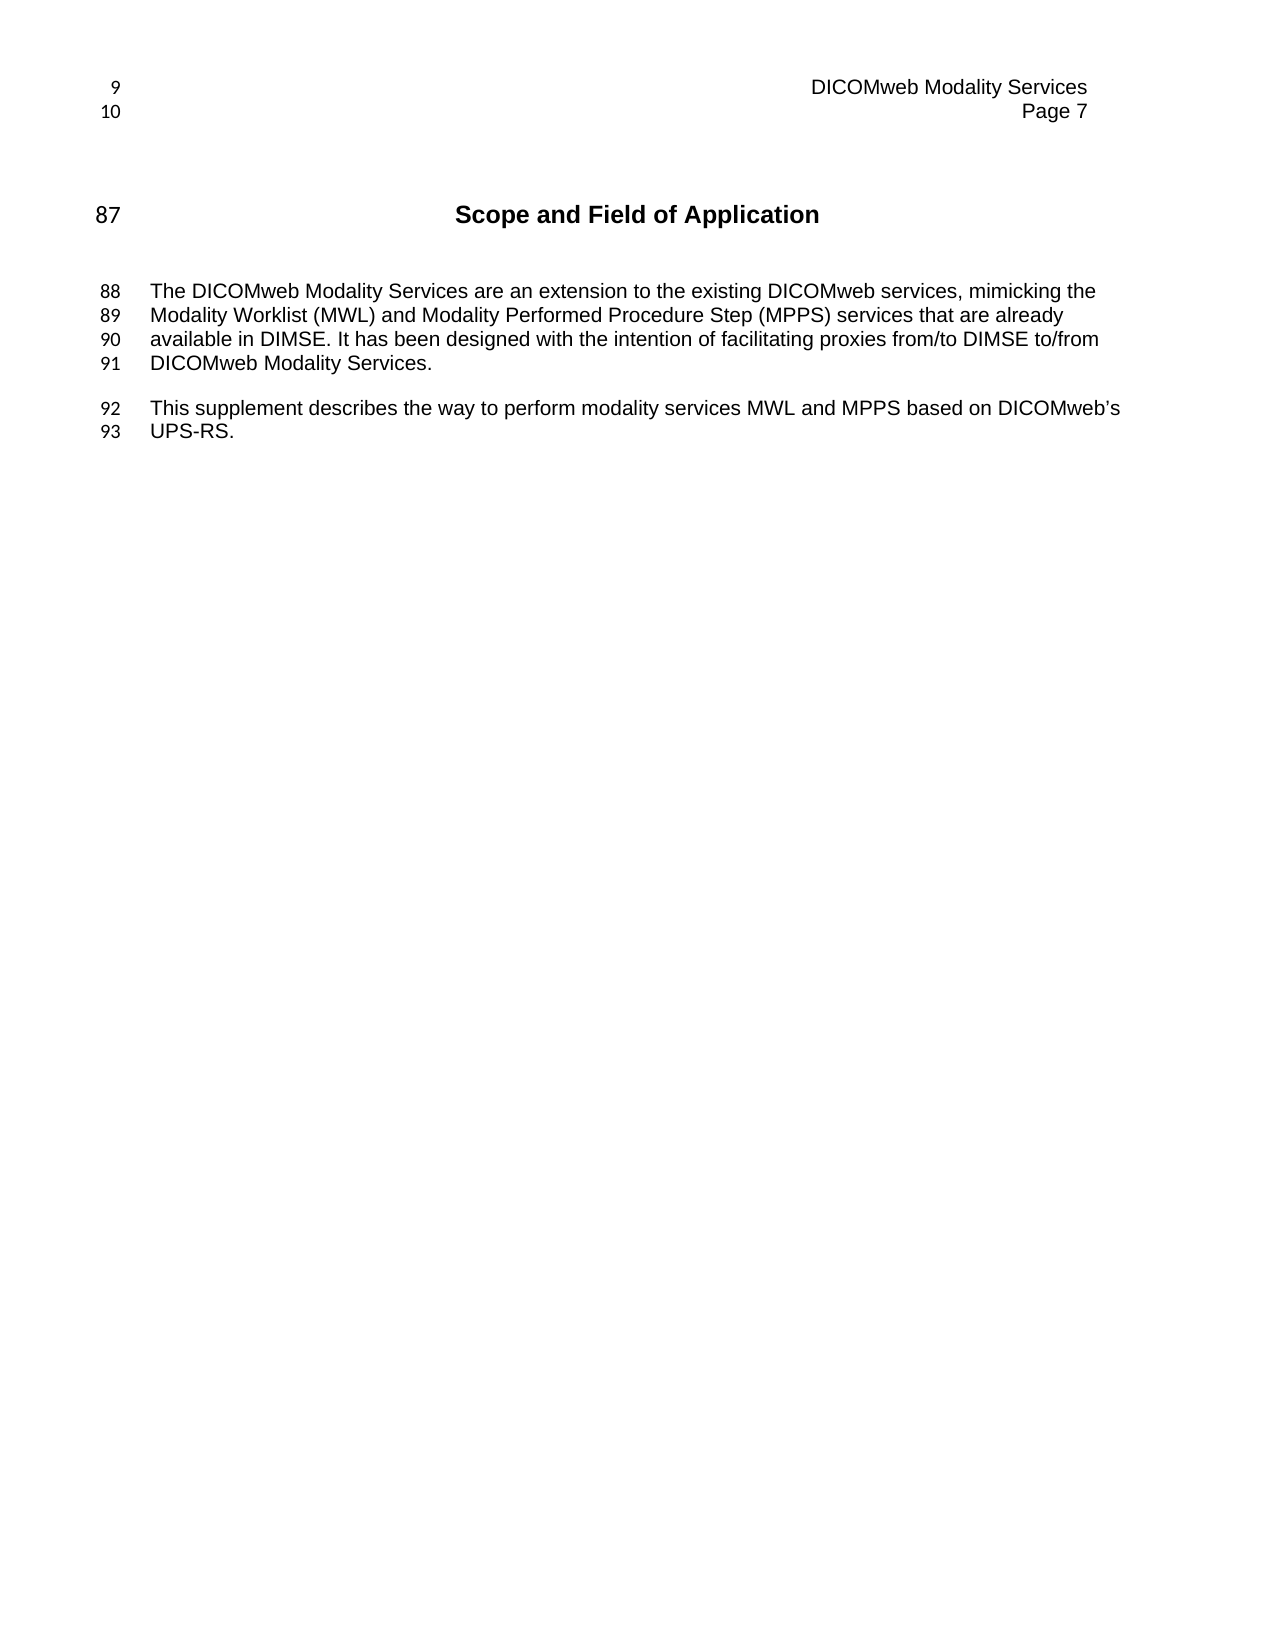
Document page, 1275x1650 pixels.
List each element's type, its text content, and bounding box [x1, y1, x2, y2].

text This supplement describes the way to perform modality services MWL and MPPS based on DICOMweb’s UPS-RS. [150, 395, 1125, 443]
text The DICOMweb Modality Services are an extension to the existing DICOMweb services, mimicking the Modality Worklist (MWL) and Modality Performed Procedure Step (MPPS) services that are already available in DIMSE. It has been designed with the intention of facilitating proxies from/to DIMSE to/from DICOMweb Modality Services. [150, 279, 1125, 374]
subtitle Scope and Field of Application [150, 200, 1125, 229]
